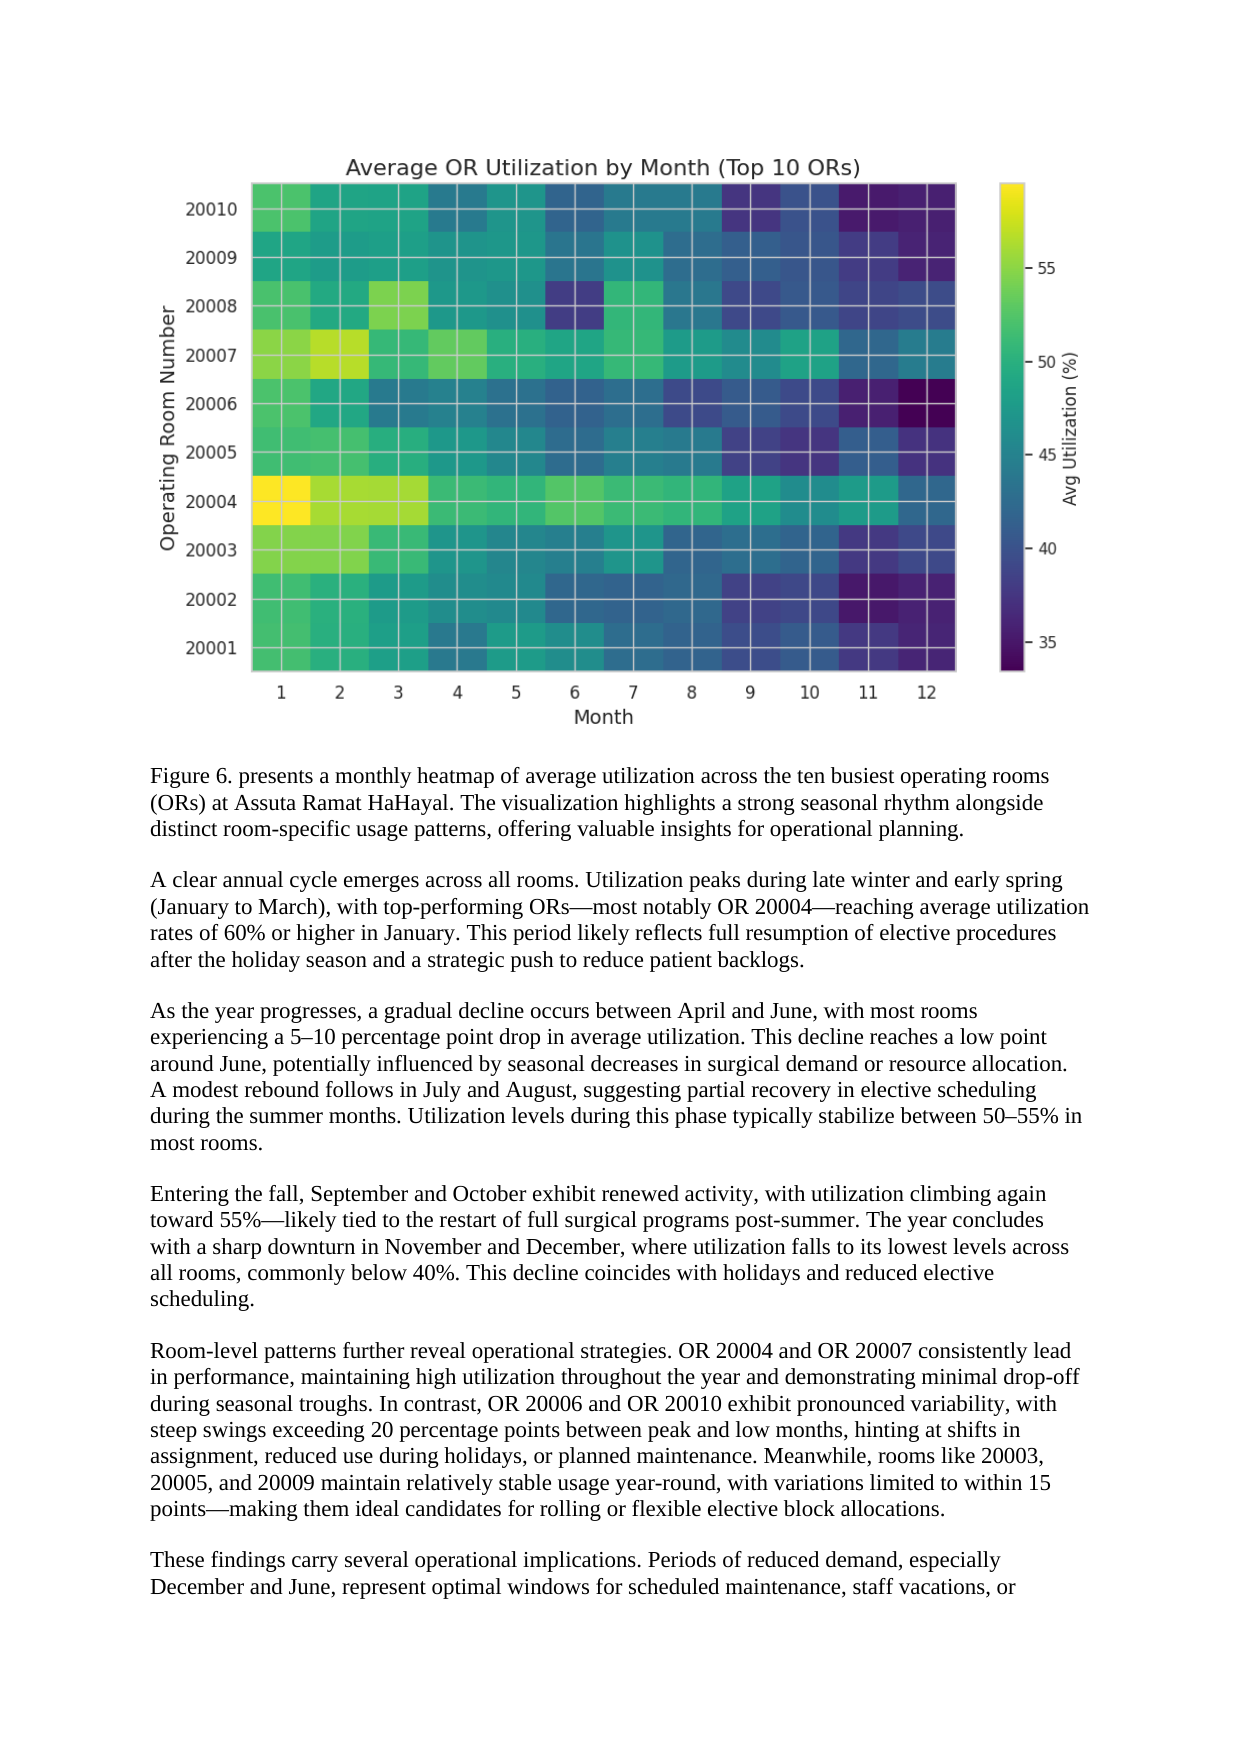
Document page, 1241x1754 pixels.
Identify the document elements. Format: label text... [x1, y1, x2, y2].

text Room-level patterns further reveal operational strategies. OR 20004 and OR 20007 consistently lead in performance, maintaining high utilization throughout the year and demonstrating minimal drop-off during seasonal troughs. In contrast, OR 20006 and OR 20010 exhibit pronounced variability, with steep swings exceeding 20 percentage points between peak and low months, hinting at shifts in assignment, reduced use during holidays, or planned maintenance. Meanwhile, rooms like 20003, 20005, and 20009 maintain relatively stable usage year-round, with variations limited to within 15 points—making them ideal candidates for rolling or flexible elective block allocations. [150, 1337, 1090, 1521]
picture [150, 150, 1091, 738]
text A clear annual cycle emerges across all rooms. Utilization peaks during late winter and early spring (January to March), with top-performing ORs—most notably OR 20004—reaching average utilization rates of 60% or higher in January. This period likely reflects full resumption of elective procedures after the holiday season and a strategic push to reduce patient backlogs. [150, 867, 1090, 972]
text As the year progresses, a gradual decline occurs between April and June, with most rooms experiencing a 5–10 percentage point drop in average utilization. This decline reaches a low point around June, potentially influenced by seasonal decreases in surgical demand or resource allocation. A modest rebound follows in July and August, suggesting partial recovery in elective scheduling during the summer months. Utilization levels during this phase typically stabilize between 50–55% in most rooms. [150, 997, 1090, 1155]
text Entering the fall, September and October exhibit renewed activity, with utilization climbing again toward 55%—likely tied to the restart of full surgical programs post-summer. The year concludes with a sharp downturn in November and December, where utilization falls to its lowest levels across all rooms, commonly below 40%. This decline coincides with holidays and reduced elective scheduling. [150, 1180, 1090, 1312]
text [150, 1546, 1090, 1599]
text Figure 6. presents a monthly heatmap of average utilization across the ten busiest operating rooms (ORs) at Assuta Ramat HaHayal. The visualization highlights a strong seasonal rhythm alongside distinct room-specific usage patterns, offering valuable insights for operational planning. [150, 762, 1090, 842]
